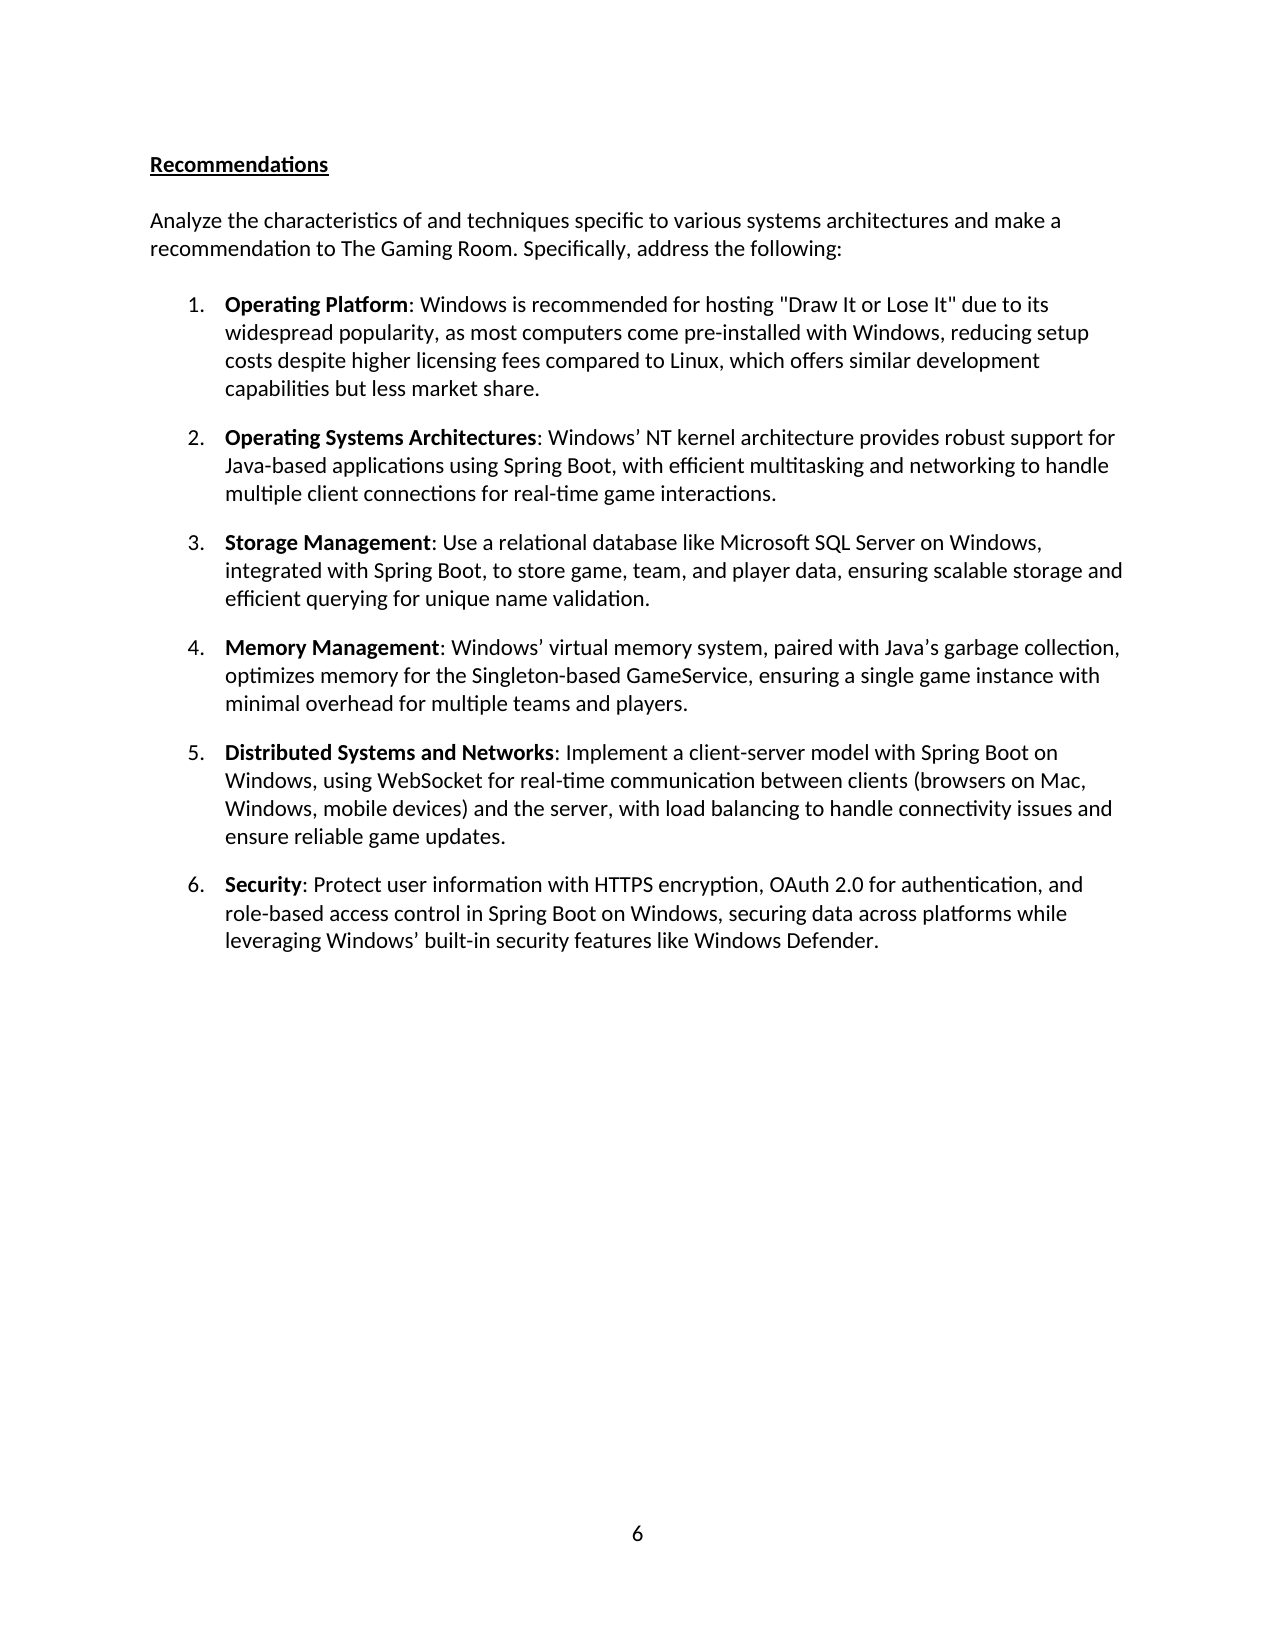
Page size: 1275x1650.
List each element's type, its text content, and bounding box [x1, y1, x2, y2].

list Operating Platform: Windows is recommended for hosting "Draw It or Lose It" due to its widespread popularity, as most computers come pre-installed with Windows, reducing setup costs despite higher licensing fees compared to Linux, which offers similar development capabilities but less market share. [187, 290, 1125, 402]
list Memory Management: Windows’ virtual memory system, paired with Java’s garbage collection, optimizes memory for the Singleton-based GameService, ensuring a single game instance with minimal overhead for multiple teams and players. [187, 633, 1125, 717]
text Analyze the characteristics of and techniques specific to various systems architectures and make a recommendation to The Gaming Room. Specifically, address the following: [150, 206, 1125, 262]
list Storage Management: Use a relational database like Microsoft SQL Server on Windows, integrated with Spring Boot, to store game, team, and player data, ensuring scalable storage and efficient querying for unique name validation. [187, 528, 1125, 612]
list Security: Protect user information with HTTPS encryption, OAuth 2.0 for authentication, and role-based access control in Spring Boot on Windows, securing data across platforms while leveraging Windows’ built-in security features like Windows Defender. [187, 871, 1125, 955]
list Distributed Systems and Networks: Implement a client-server model with Spring Boot on Windows, using WebSocket for real-time communication between clients (browsers on Mac, Windows, mobile devices) and the server, with load balancing to handle connectivity issues and ensure reliable game updates. [187, 738, 1125, 850]
list Operating Systems Architectures: Windows’ NT kernel architecture provides robust support for Java-based applications using Spring Boot, with efficient multitasking and networking to handle multiple client connections for real-time game interactions. [187, 423, 1125, 507]
subtitle Recommendations [150, 150, 1125, 178]
